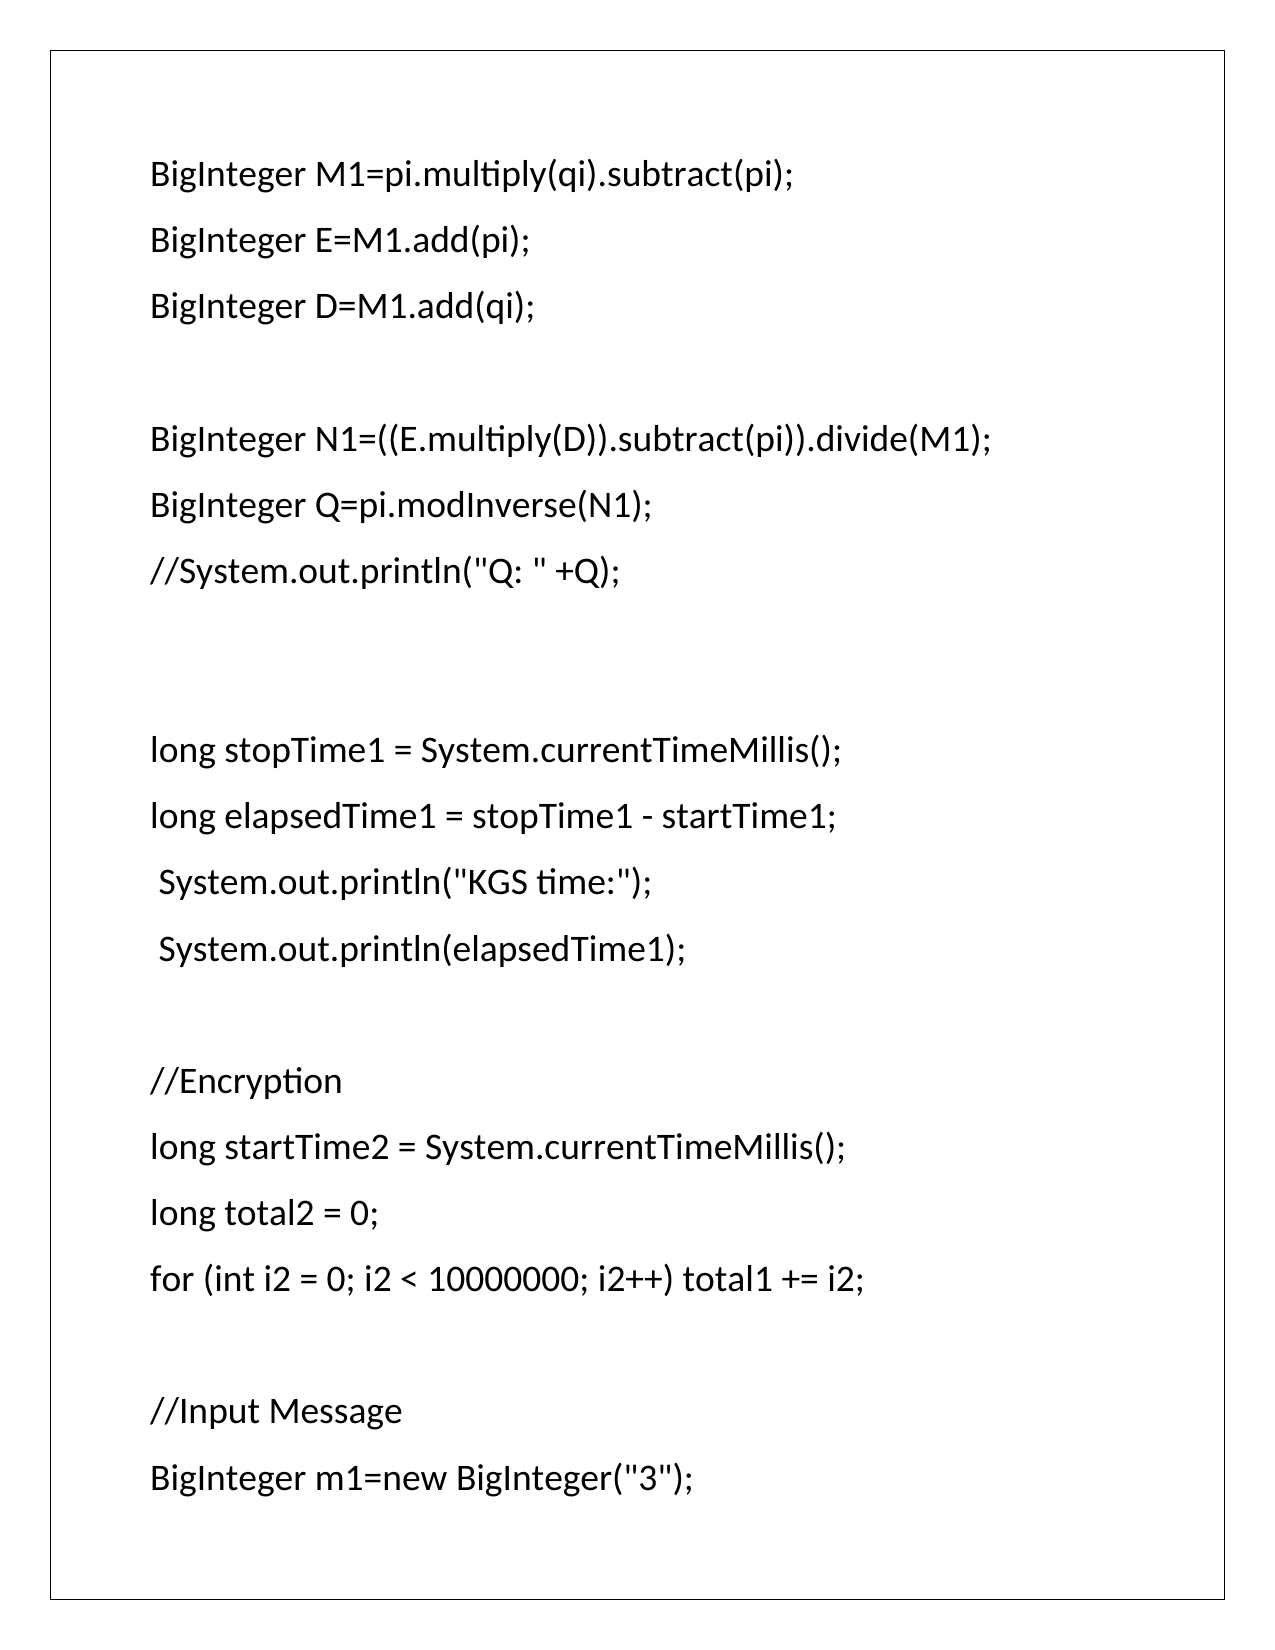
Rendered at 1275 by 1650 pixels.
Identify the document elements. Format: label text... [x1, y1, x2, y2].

text BigInteger Q=pi.modInverse(N1); [150, 481, 1125, 527]
text System.out.println(elapsedTime1); [150, 924, 1125, 970]
text //System.out.println("Q: " +Q); [150, 547, 1125, 593]
text BigInteger m1=new BigInteger("3"); [150, 1454, 1125, 1499]
text BigInteger E=M1.add(pi); [150, 216, 1125, 262]
text BigInteger N1=((E.multiply(D)).subtract(pi)).divide(M1); [150, 414, 1125, 460]
text //Input Message [150, 1387, 1125, 1433]
text long stopTime1 = System.currentTimeMillis(); [150, 726, 1125, 772]
text long startTime2 = System.currentTimeMillis(); [150, 1123, 1125, 1169]
text BigInteger D=M1.add(qi); [150, 282, 1125, 328]
text long total2 = 0; [150, 1189, 1125, 1235]
text //Encryption [150, 1057, 1125, 1103]
text long elapsedTime1 = stopTime1 - startTime1; [150, 792, 1125, 838]
text for (int i2 = 0; i2 < 10000000; i2++) total1 += i2; [150, 1255, 1125, 1301]
text BigInteger M1=pi.multiply(qi).subtract(pi); [150, 150, 1125, 196]
text System.out.println("KGS time:"); [150, 858, 1125, 904]
